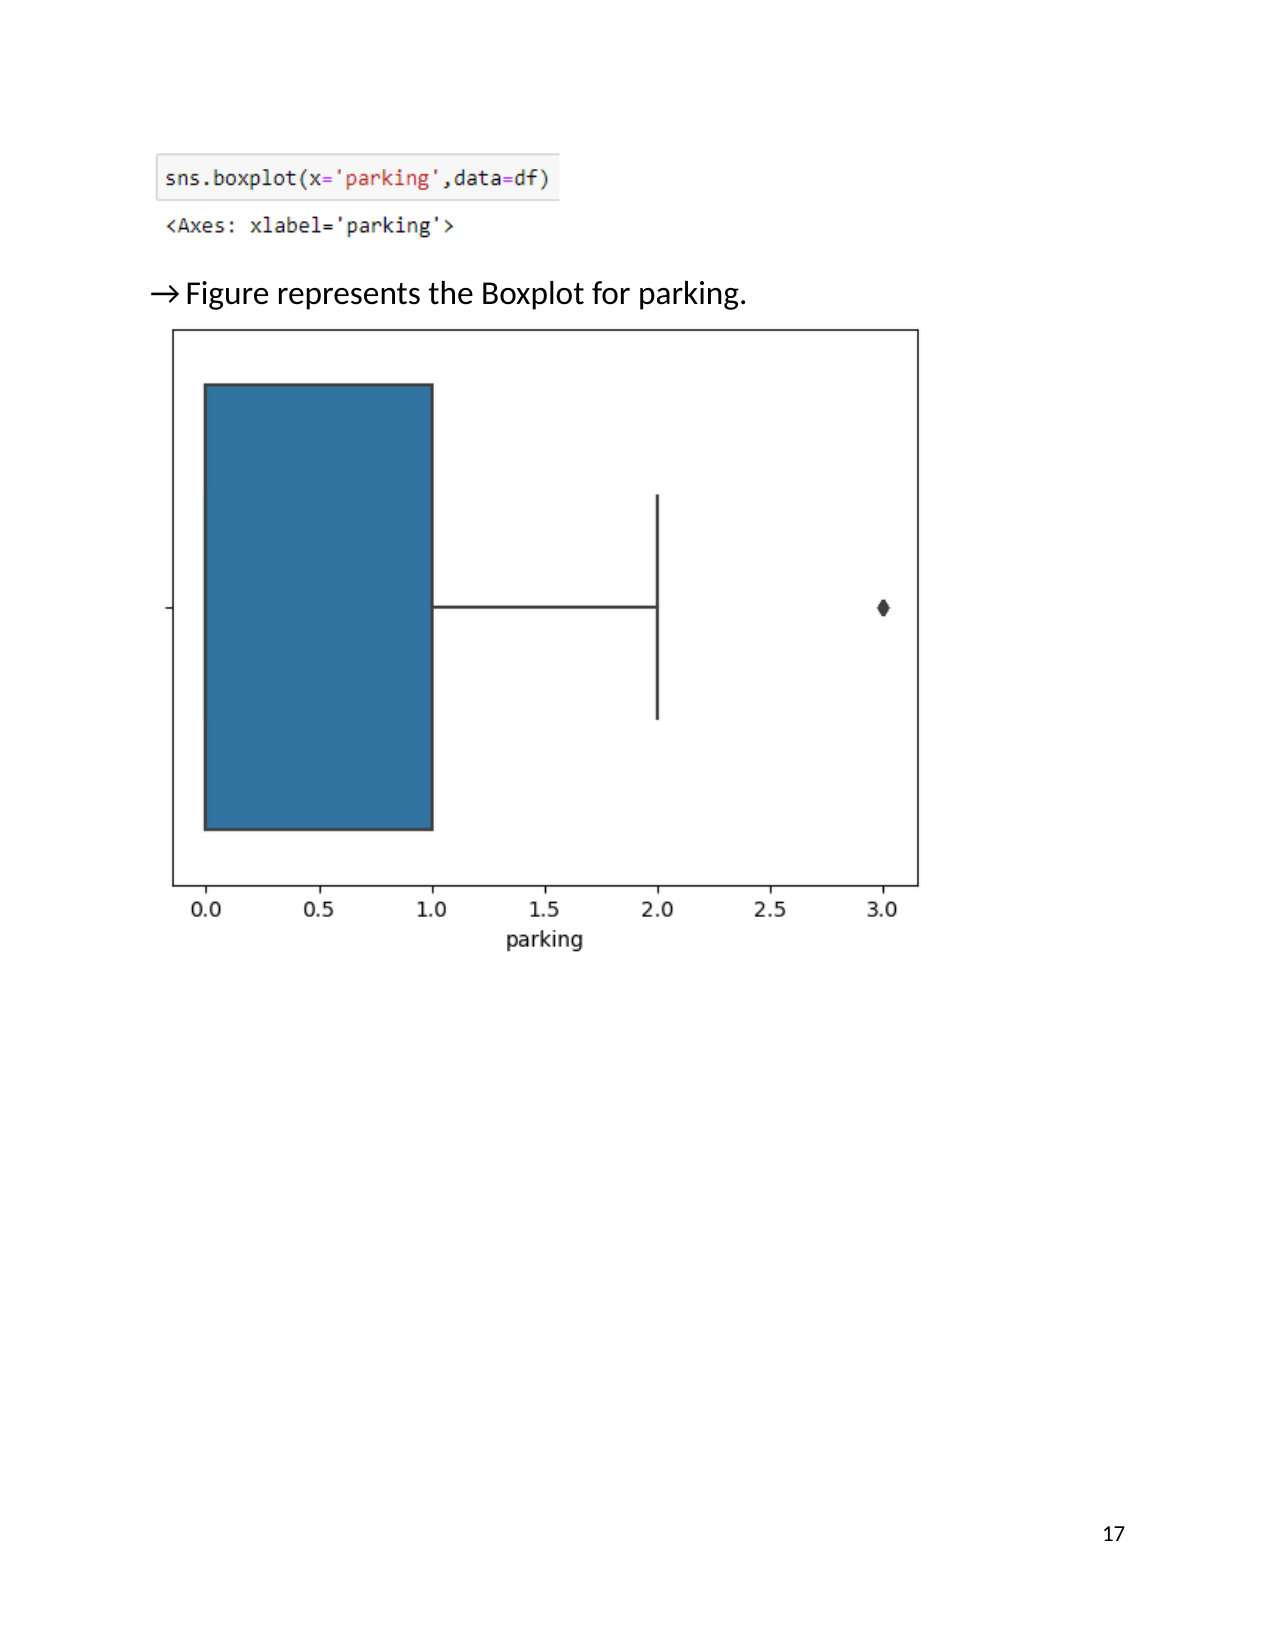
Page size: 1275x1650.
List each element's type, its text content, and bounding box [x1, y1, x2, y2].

picture [150, 316, 930, 965]
picture [150, 150, 560, 247]
